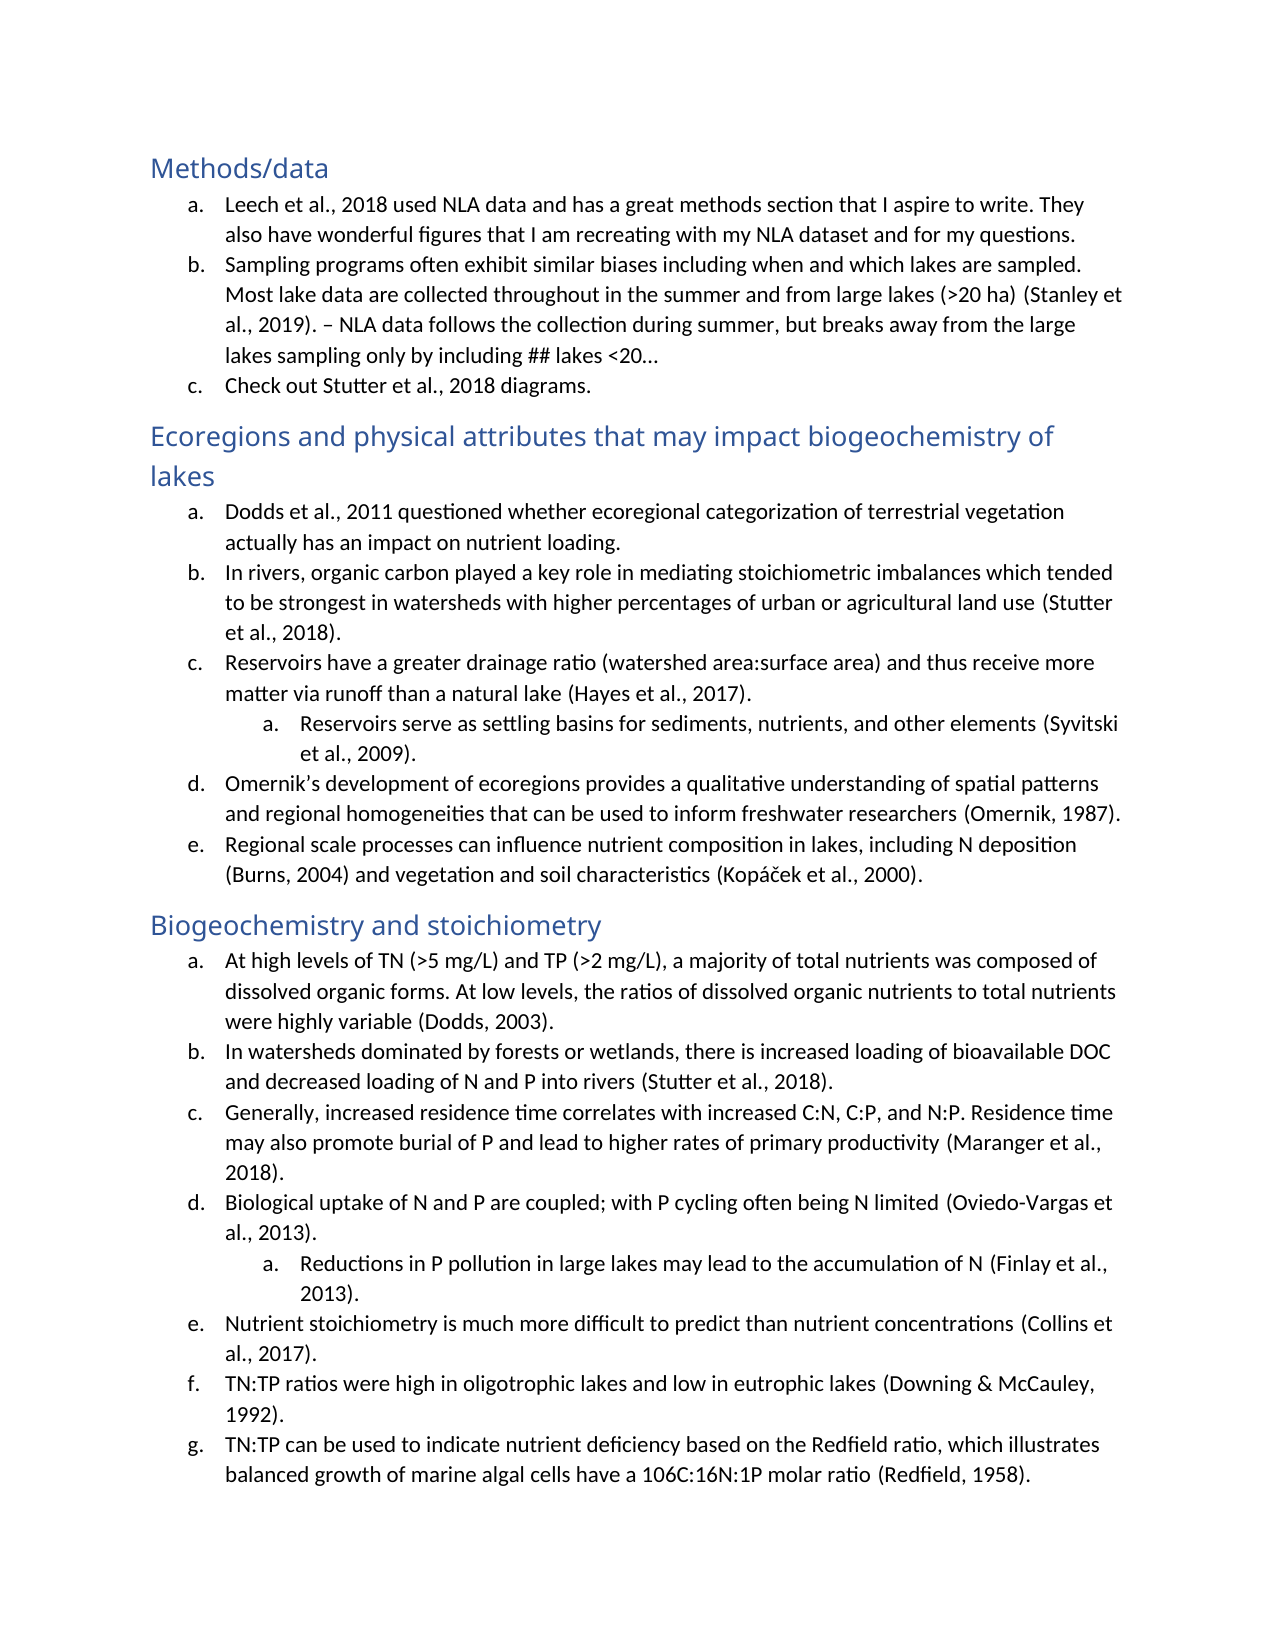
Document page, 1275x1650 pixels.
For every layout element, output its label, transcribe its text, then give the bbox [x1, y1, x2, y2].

subtitle Ecoregions and physical attributes that may impact biogeochemistry of lakes [150, 418, 1125, 494]
list Leech et al., 2018 used NLA data and has a great methods section that I aspire to write. They also have wonderful figures that I am recreating with my NLA dataset and for my questions. [187, 190, 1125, 248]
list Reductions in P pollution in large lakes may lead to the accumulation of N . [262, 1249, 1125, 1307]
subtitle Biogeochemistry and stoichiometry [150, 907, 1125, 944]
list Generally, increased residence time correlates with increased C:N, C:P, and N:P. Residence time may also promote burial of P and lead to higher rates of primary productivity . [187, 1098, 1125, 1186]
list Reservoirs have a greater drainage ratio (watershed area:surface area) and thus receive more matter via runoff than a natural lake . [187, 648, 1125, 707]
list Regional scale processes can influence nutrient composition in lakes, including N deposition and vegetation and soil characteristics . [187, 830, 1125, 888]
list Check out Stutter et al., 2018 diagrams. [187, 371, 1125, 399]
list Omernik’s development of ecoregions provides a qualitative understanding of spatial patterns and regional homogeneities that can be used to inform freshwater researchers . [187, 769, 1125, 828]
subtitle Methods/data [150, 150, 1125, 187]
list In rivers, organic carbon played a key role in mediating stoichiometric imbalances which tended to be strongest in watersheds with higher percentages of urban or agricultural land use . [187, 558, 1125, 646]
list Nutrient stoichiometry is much more difficult to predict than nutrient concentrations . [187, 1309, 1125, 1367]
list Reservoirs serve as settling basins for sediments, nutrients, and other elements . [262, 709, 1125, 767]
list Sampling programs often exhibit similar biases including when and which lakes are sampled. Most lake data are collected throughout in the summer and from large lakes (>20 ha) . – NLA data follows the collection during summer, but breaks away from the large lakes sampling only by including ## lakes <20… [187, 250, 1125, 369]
list At high levels of TN (>5 mg/L) and TP (>2 mg/L), a majority of total nutrients was composed of dissolved organic forms. At low levels, the ratios of dissolved organic nutrients to total nutrients were highly variable . [187, 947, 1125, 1035]
list Dodds et al., 2011 questioned whether ecoregional categorization of terrestrial vegetation actually has an impact on nutrient loading. [187, 497, 1125, 556]
list In watersheds dominated by forests or wetlands, there is increased loading of bioavailable DOC and decreased loading of N and P into rivers . [187, 1037, 1125, 1096]
list TN:TP ratios were high in oligotrophic lakes and low in eutrophic lakes . [187, 1369, 1125, 1428]
list Biological uptake of N and P are coupled; with P cycling often being N limited . [187, 1188, 1125, 1247]
